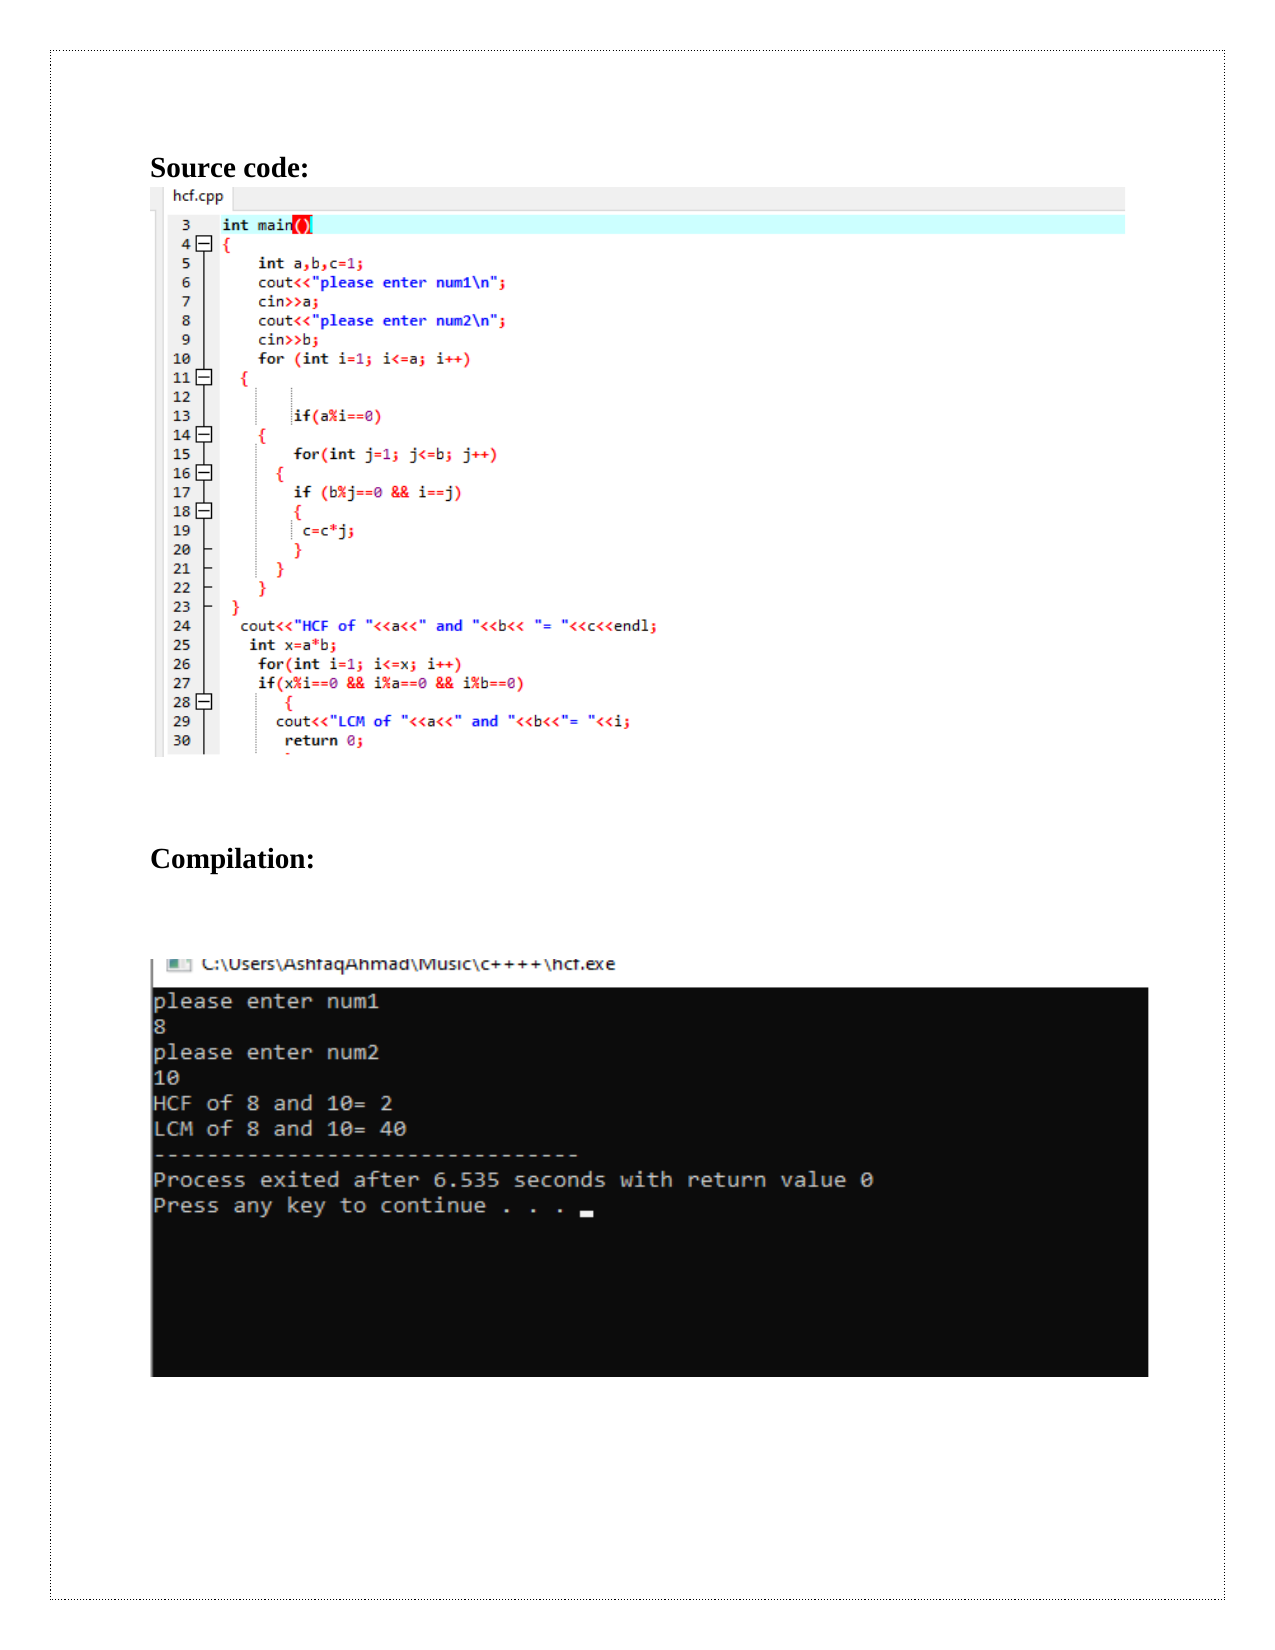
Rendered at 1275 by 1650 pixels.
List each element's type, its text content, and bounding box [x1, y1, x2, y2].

picture [150, 959, 1149, 1377]
text Source code: [150, 150, 1125, 187]
picture [150, 187, 1125, 757]
text Compilation: [150, 841, 1125, 874]
